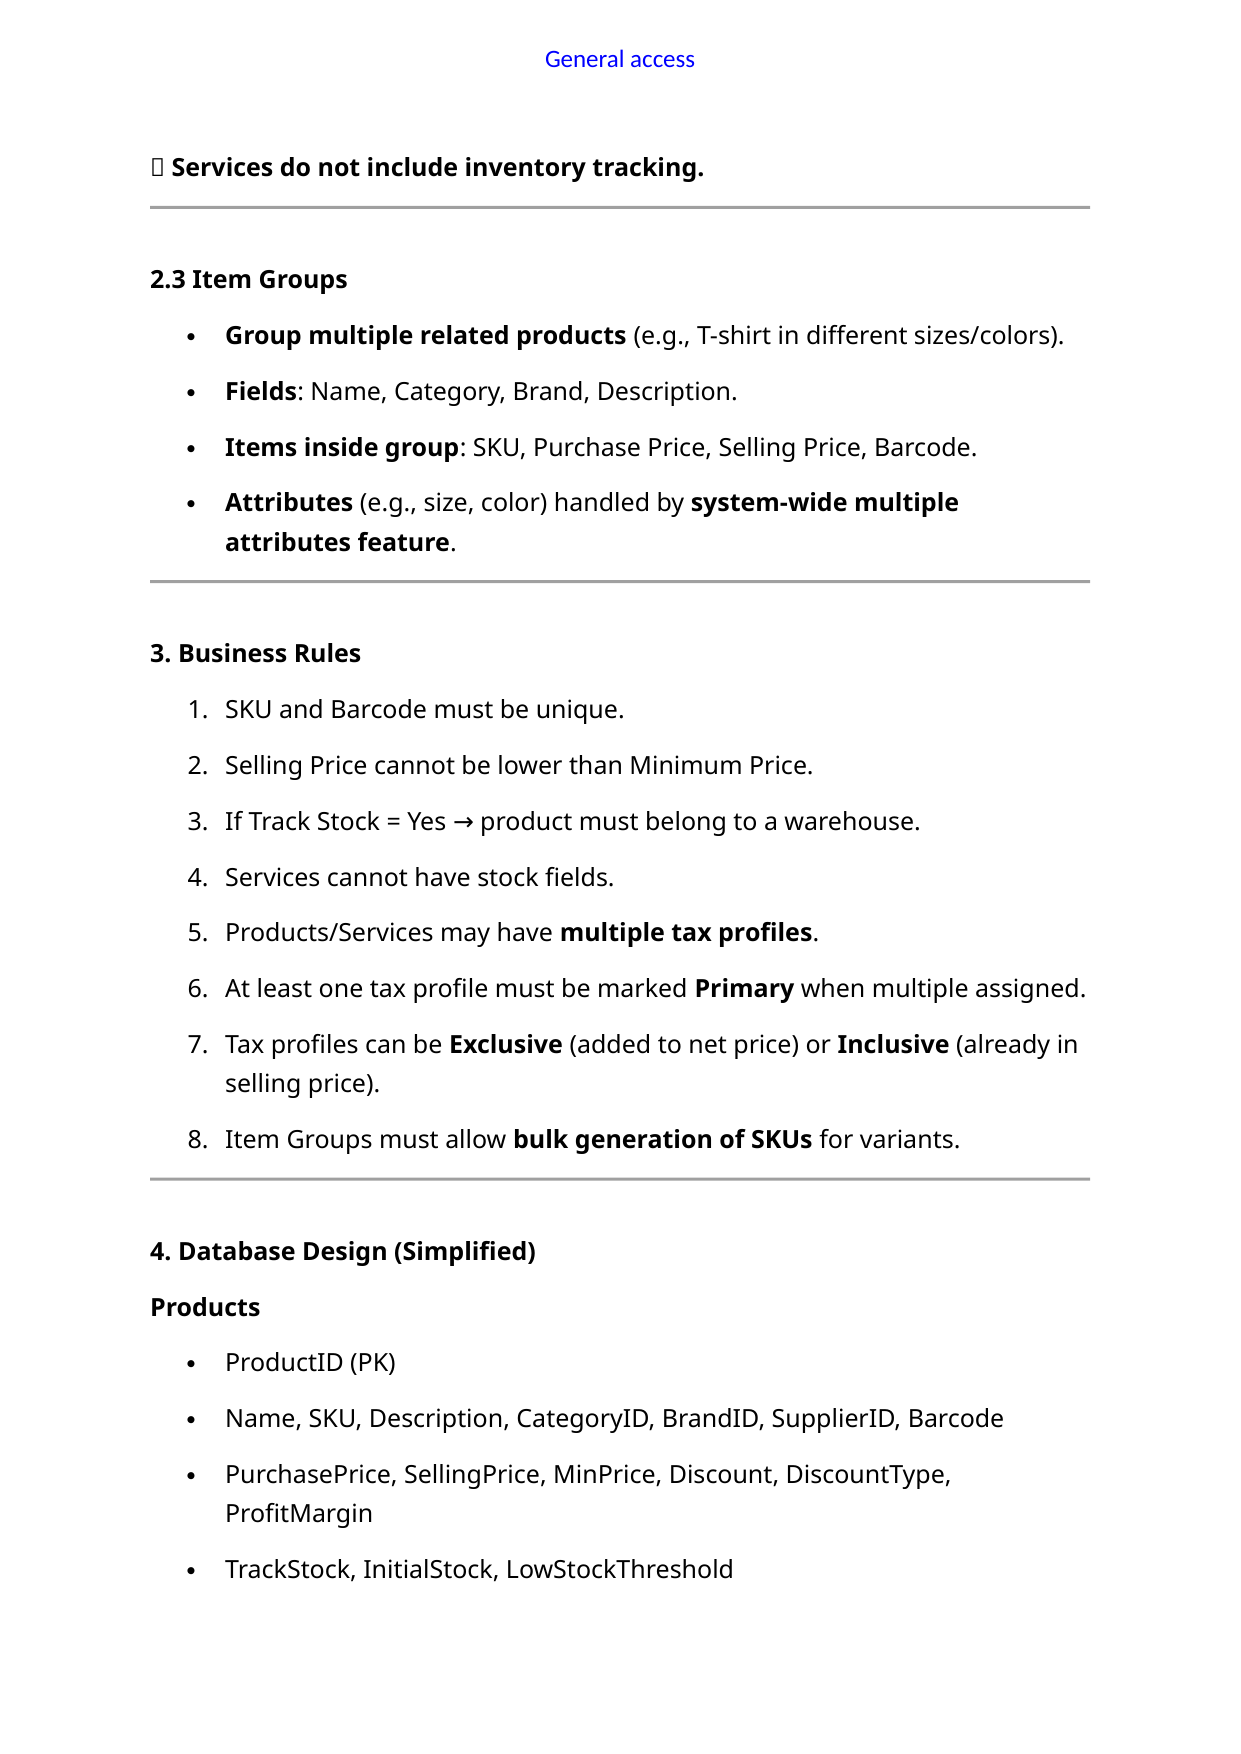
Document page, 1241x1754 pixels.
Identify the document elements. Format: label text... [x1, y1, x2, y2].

list Services cannot have stock fields. [187, 859, 1090, 893]
text 3. Business Rules [150, 636, 1090, 670]
list SKU and Barcode must be unique. [187, 692, 1090, 726]
list Attributes (e.g., size, color) handled by system-wide multiple attributes feature. [187, 485, 1090, 558]
list Item Groups must allow bulk generation of SKUs for variants. [187, 1122, 1090, 1156]
list ProductID (PK) [187, 1345, 1090, 1379]
list If Track Stock = Yes → product must belong to a warehouse. [187, 803, 1090, 837]
list At least one tax profile must be marked Primary when multiple assigned. [187, 971, 1090, 1005]
text 2.3 Item Groups [150, 262, 1090, 296]
list Tax profiles can be Exclusive (added to net price) or Inclusive (already in selling price). [187, 1027, 1090, 1100]
list Items inside group: SKU, Purchase Price, Selling Price, Barcode. [187, 429, 1090, 463]
text 4. Database Design (Simplified) [150, 1233, 1090, 1267]
list Products/Services may have multiple tax profiles. [187, 915, 1090, 949]
list Group multiple related products (e.g., T-shirt in different sizes/colors). [187, 317, 1090, 352]
text 📌 Services do not include inventory tracking. [150, 150, 1090, 184]
list Fields: Name, Category, Brand, Description. [187, 373, 1090, 407]
list Name, SKU, Description, CategoryID, BrandID, SupplierID, Barcode [187, 1401, 1090, 1435]
list PurchasePrice, SellingPrice, MinPrice, Discount, DiscountType, ProfitMargin [187, 1457, 1090, 1530]
list Selling Price cannot be lower than Minimum Price. [187, 747, 1090, 782]
list TrackStock, InitialStock, LowStockThreshold [187, 1552, 1090, 1586]
text Products [150, 1289, 1090, 1323]
